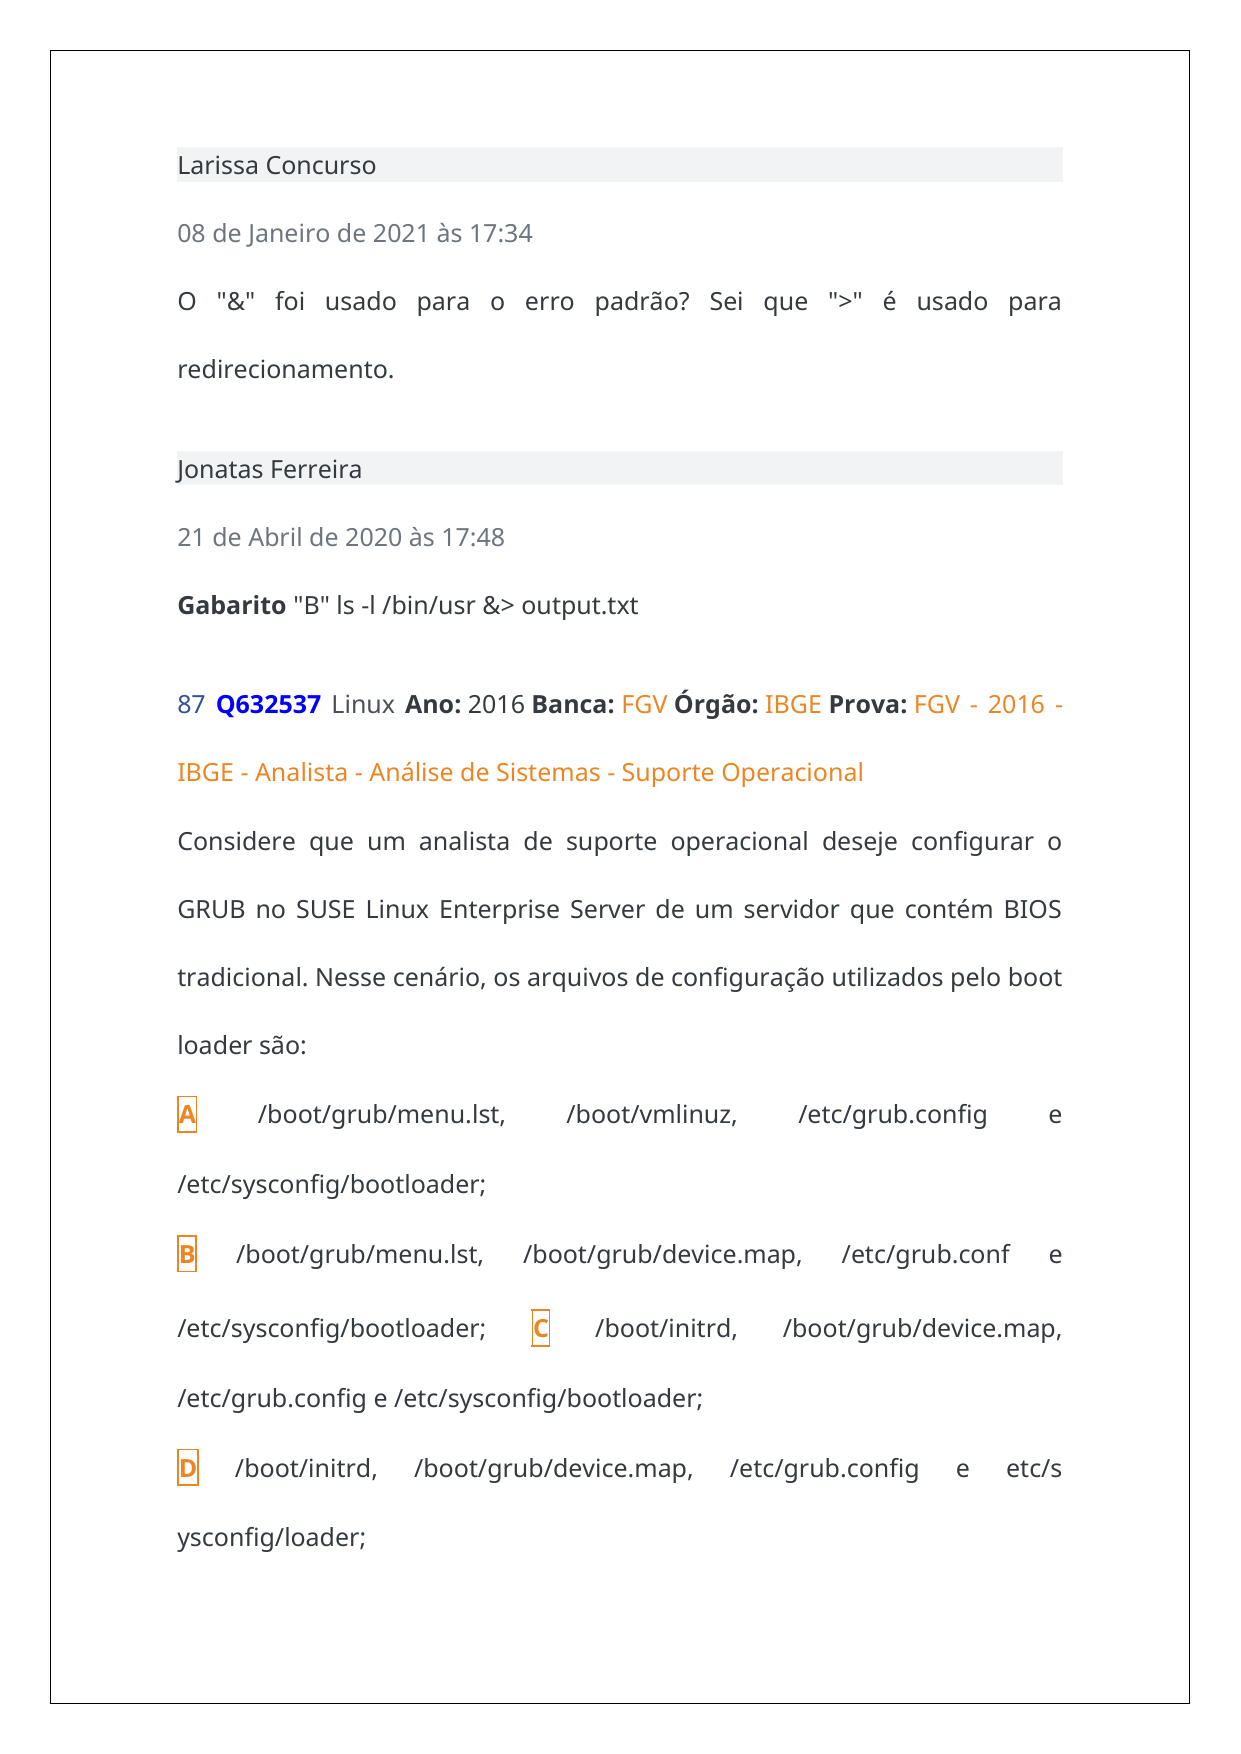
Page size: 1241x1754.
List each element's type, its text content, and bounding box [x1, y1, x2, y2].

text Considere que um analista de suporte operacional deseje configurar o GRUB no SUSE Linux Enterprise Server de um servidor que contém BIOS tradicional. Nesse cenário, os arquivos de configuração utilizados pelo boot loader são: [177, 823, 1063, 1062]
text O "&" foi usado para o erro padrão? Sei que ">" é usado para redirecionamento. [177, 284, 1063, 386]
text A /boot/grub/menu.lst, /boot/vmlinuz, /etc/grub.config e /etc/sysconfig/bootloader; [177, 1096, 1063, 1201]
text 08 de Janeiro de 2021 às 17:34 [177, 216, 1063, 250]
text B /boot/grub/menu.lst, /boot/grub/device.map, /etc/grub.conf e /etc/sysconfig/bootloader; C /boot/initrd, /boot/grub/device.map, /etc/grub.config e /etc/sysconfig/bootloader; [177, 1235, 1063, 1415]
text Jonatas Ferreira [177, 451, 1063, 485]
subtitle 87 Q632537 Linux Ano: 2016 Banca: FGV Órgão: IBGE Prova: FGV - 2016 - IBGE - Analista - Análise de Sistemas - Suporte Operacional [177, 687, 1063, 789]
text Larissa Concurso [177, 147, 1063, 182]
text Gabarito "B" ls -l /bin/usr &> output.txt [177, 587, 1063, 622]
text D /boot/initrd, /boot/grub/device.map, /etc/grub.config e etc/s ysconfig/loader; [177, 1449, 1063, 1554]
text 21 de Abril de 2020 às 17:48 [177, 519, 1063, 553]
